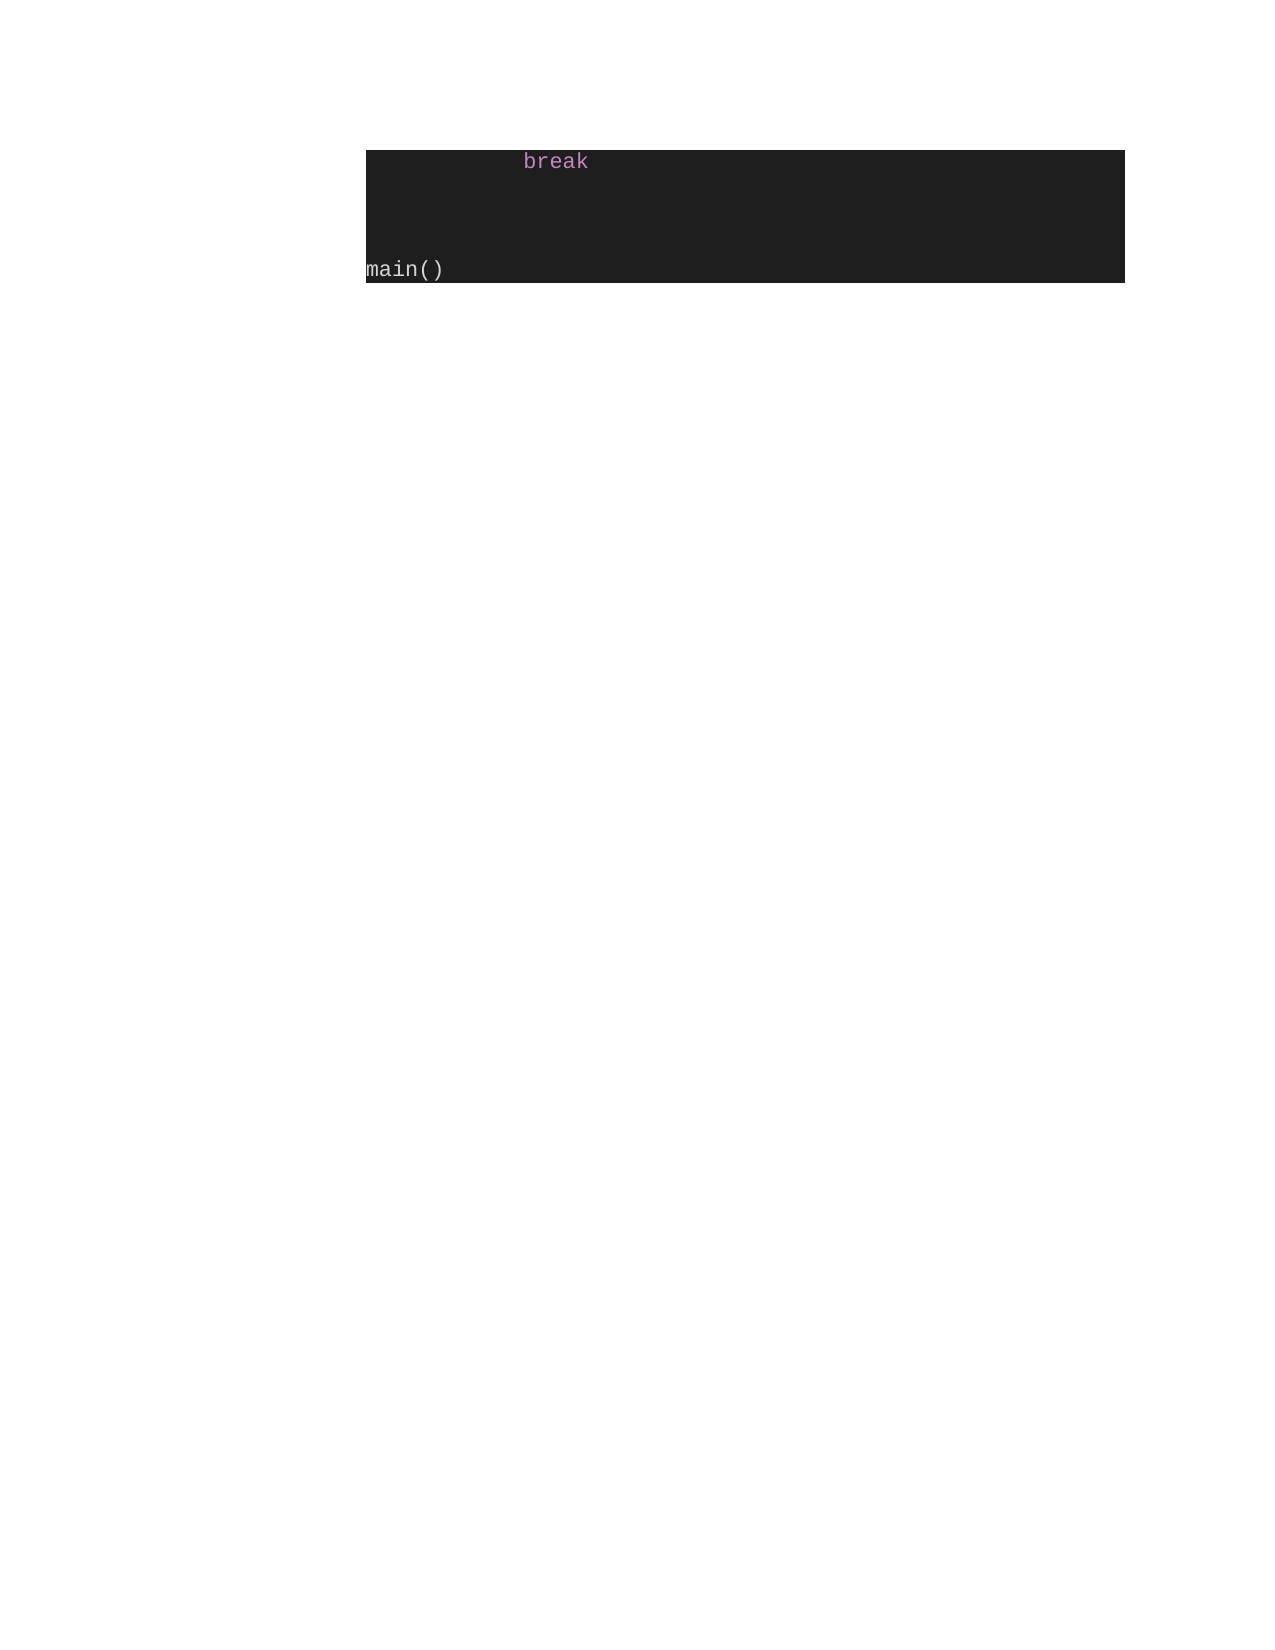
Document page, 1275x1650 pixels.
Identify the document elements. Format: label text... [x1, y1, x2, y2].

text break [366, 150, 1125, 175]
text main() [366, 258, 1125, 283]
